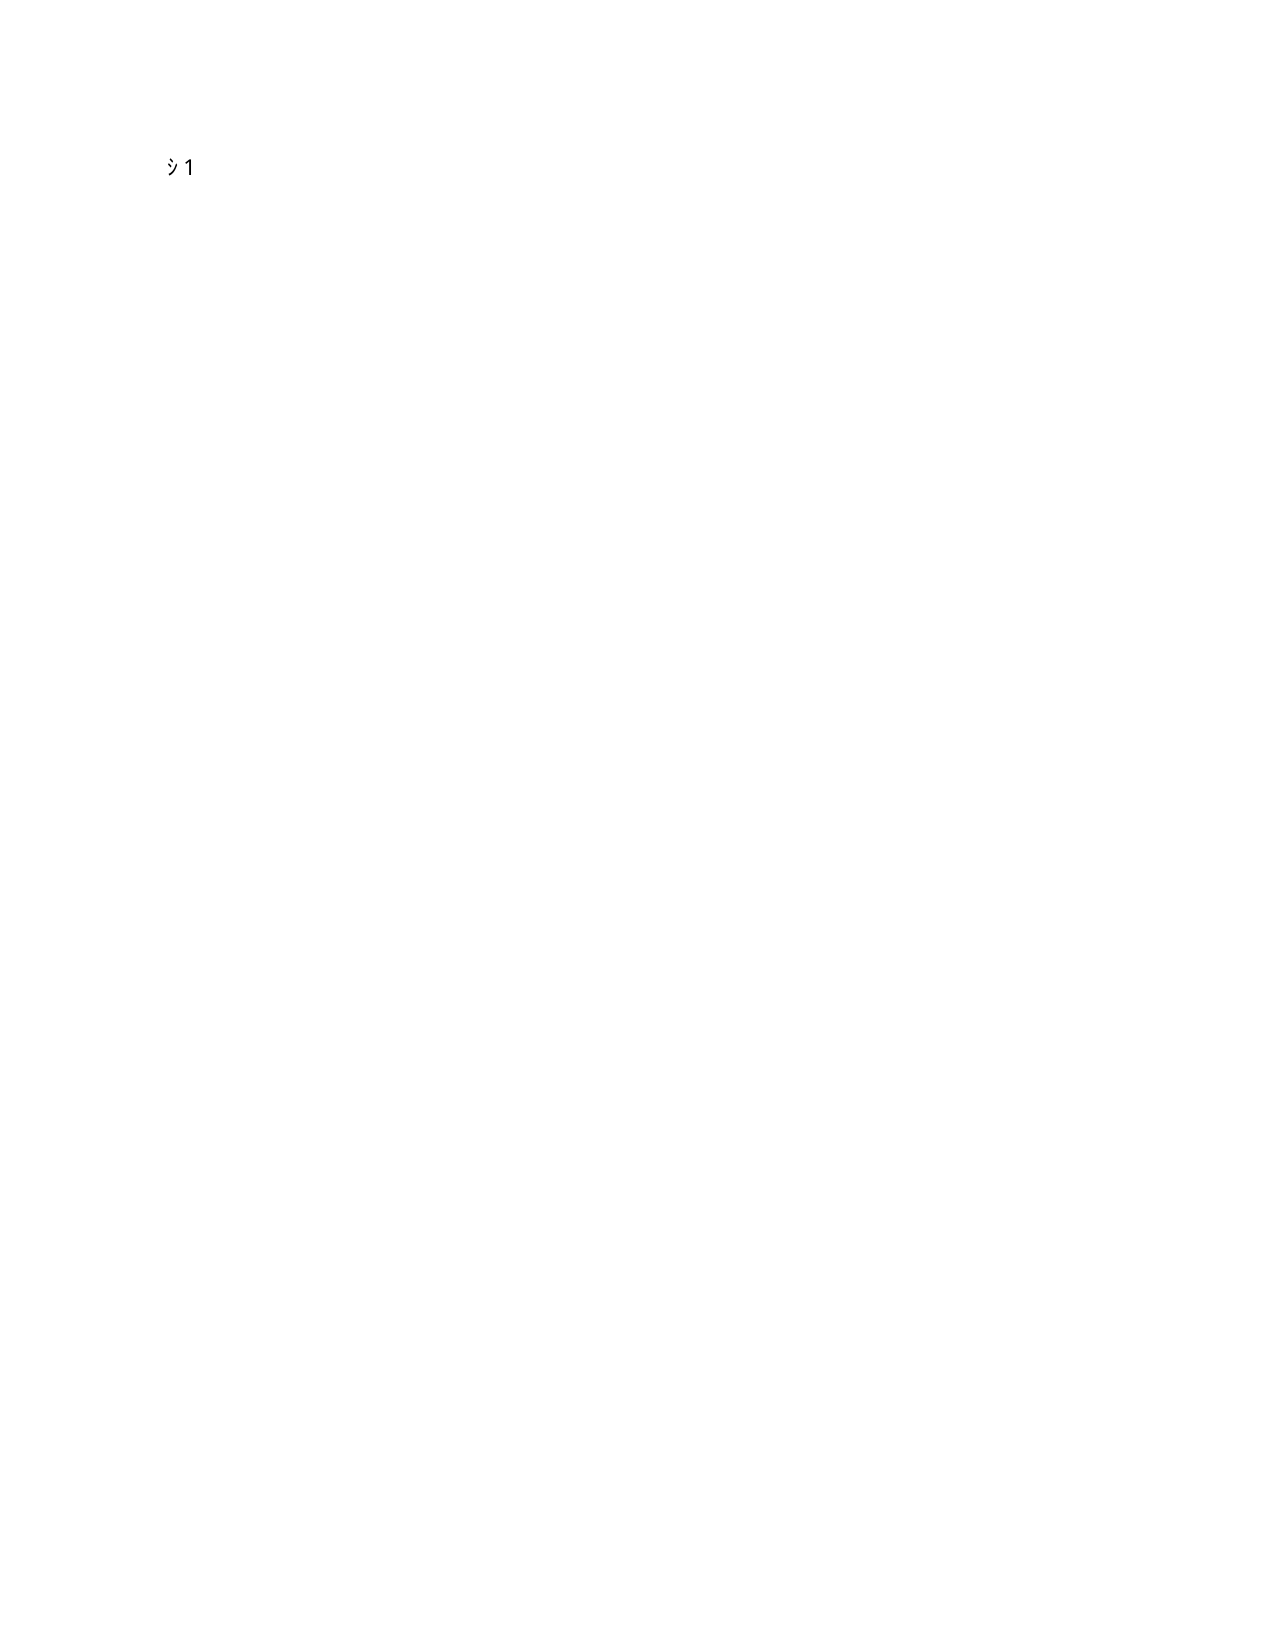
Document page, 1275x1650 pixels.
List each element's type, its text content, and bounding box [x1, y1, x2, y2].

text ｼ1 [156, 150, 1118, 182]
